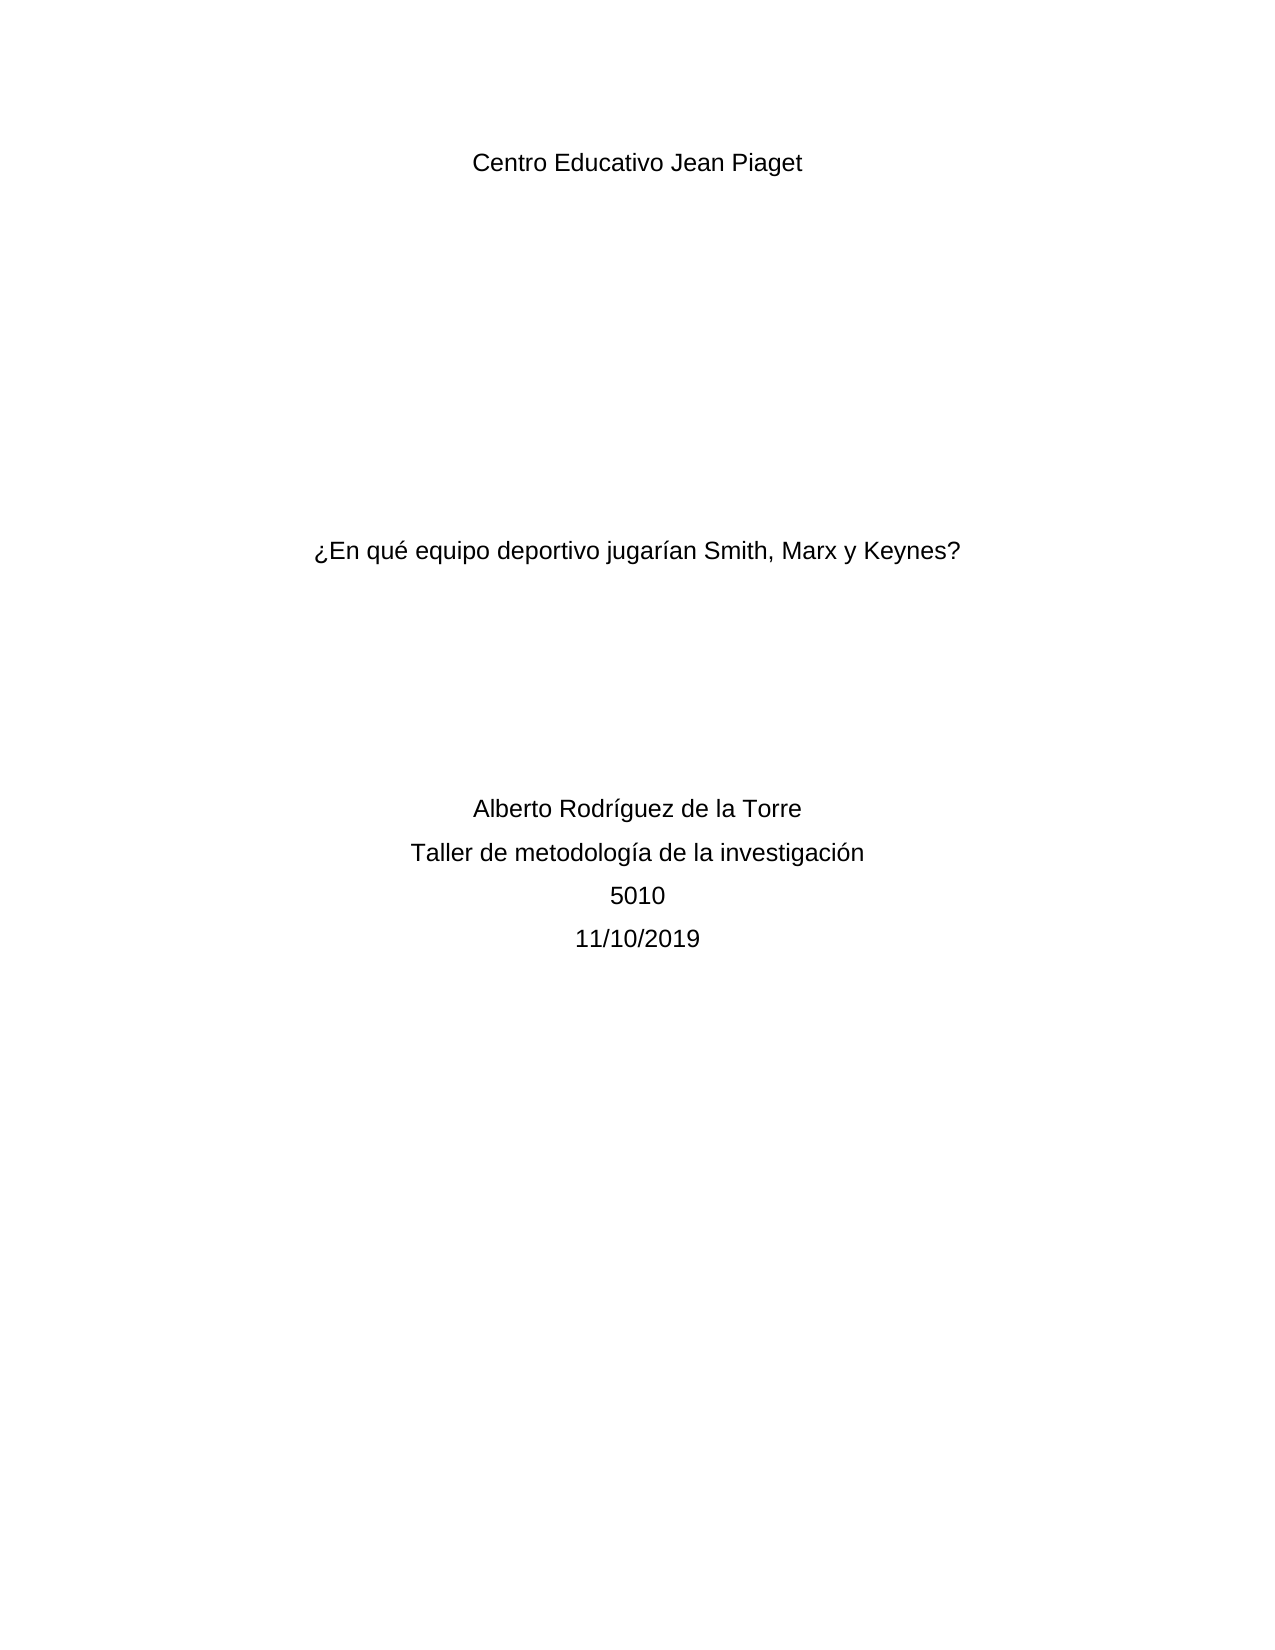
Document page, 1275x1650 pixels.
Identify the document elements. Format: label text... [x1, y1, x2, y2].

text Centro Educativo Jean Piaget [177, 148, 1098, 176]
text 11/10/2019 [177, 924, 1098, 953]
text Taller de metodología de la investigación [177, 838, 1098, 866]
text Alberto Rodríguez de la Torre [177, 794, 1098, 823]
text ¿En qué equipo deportivo jugarían Smith, Marx y Keynes? [177, 536, 1098, 564]
text 5010 [177, 881, 1098, 909]
